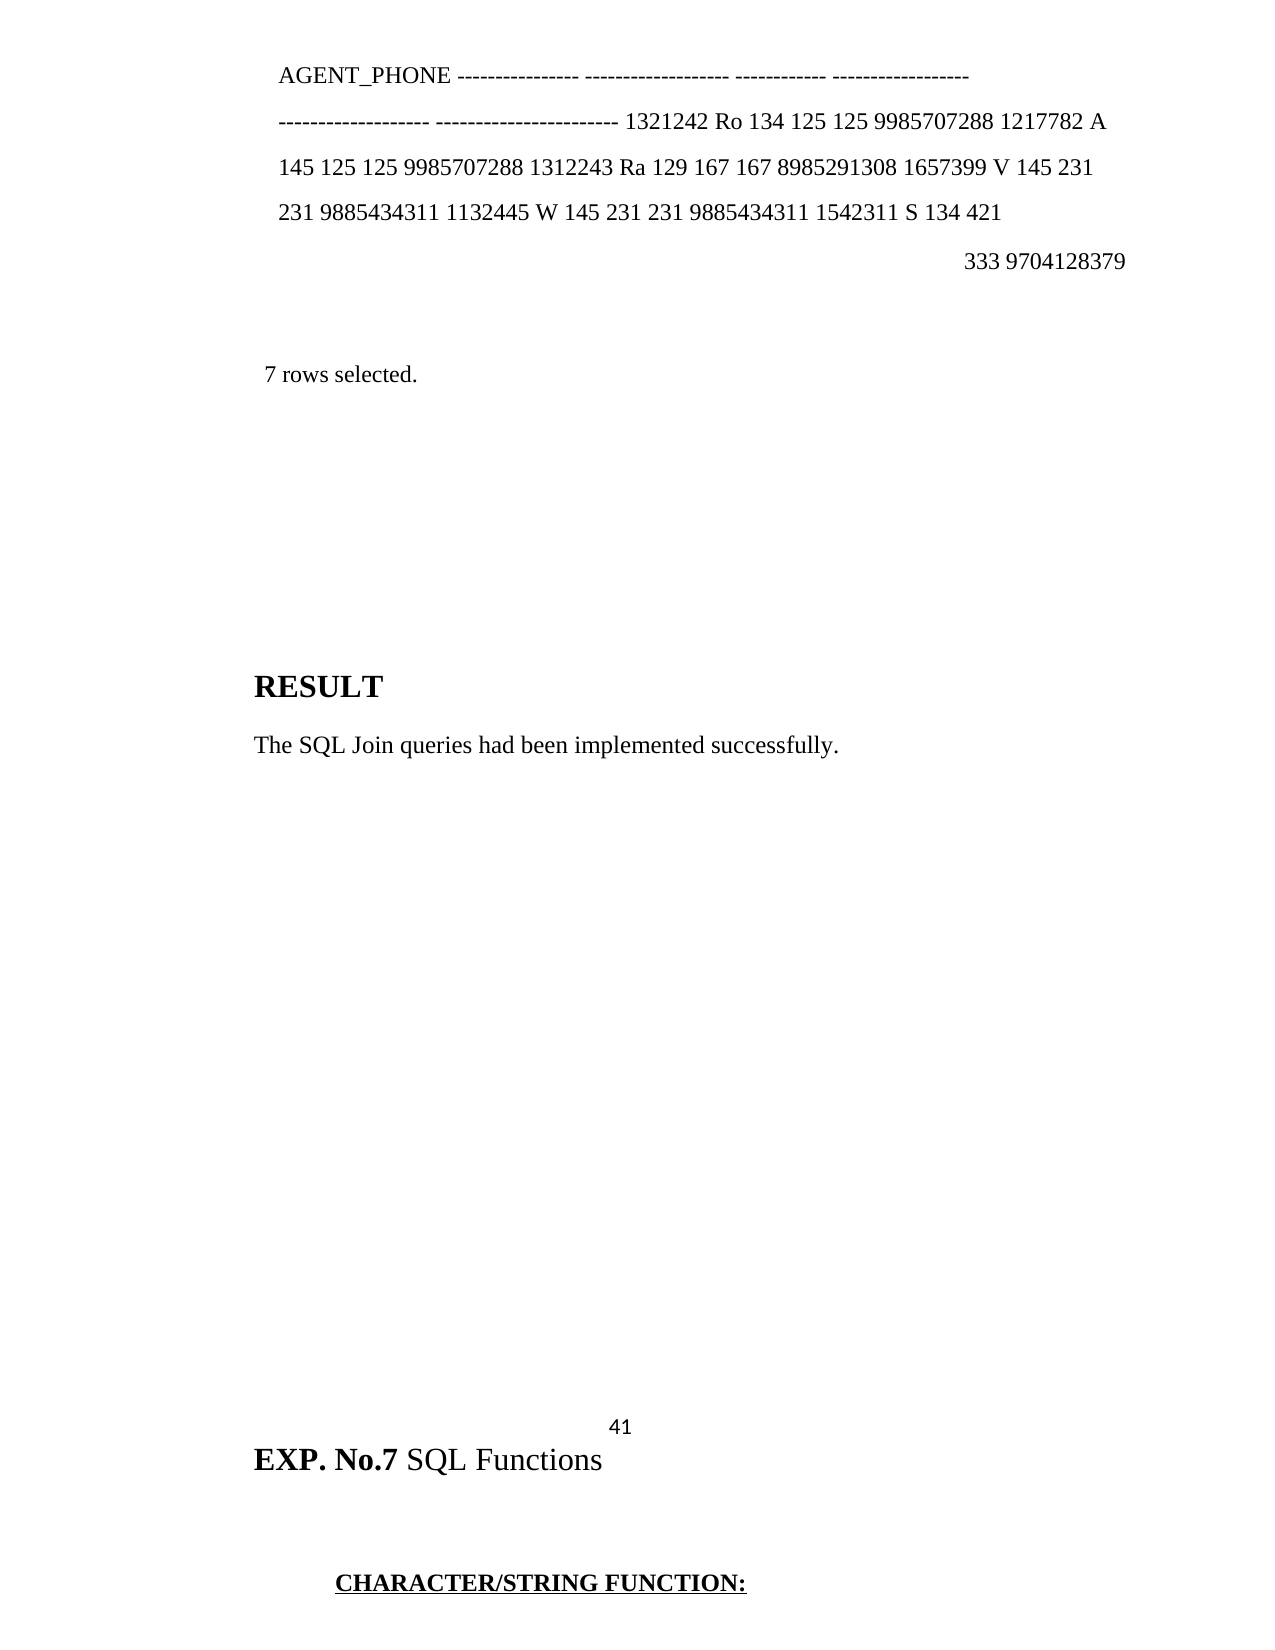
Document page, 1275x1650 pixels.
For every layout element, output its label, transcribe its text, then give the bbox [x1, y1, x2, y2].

text 7 rows selected. [264, 360, 1174, 387]
text 41 [103, 1412, 632, 1440]
text EXP. No.7 SQL Functions [254, 1440, 1174, 1477]
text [277, 61, 1126, 226]
text 333 9704128379 [103, 247, 1126, 274]
text CHARACTER/STRING FUNCTION: [335, 1568, 1174, 1597]
text RESULT [254, 667, 1174, 704]
text The SQL Join queries had been implemented successfully. [253, 731, 1174, 759]
